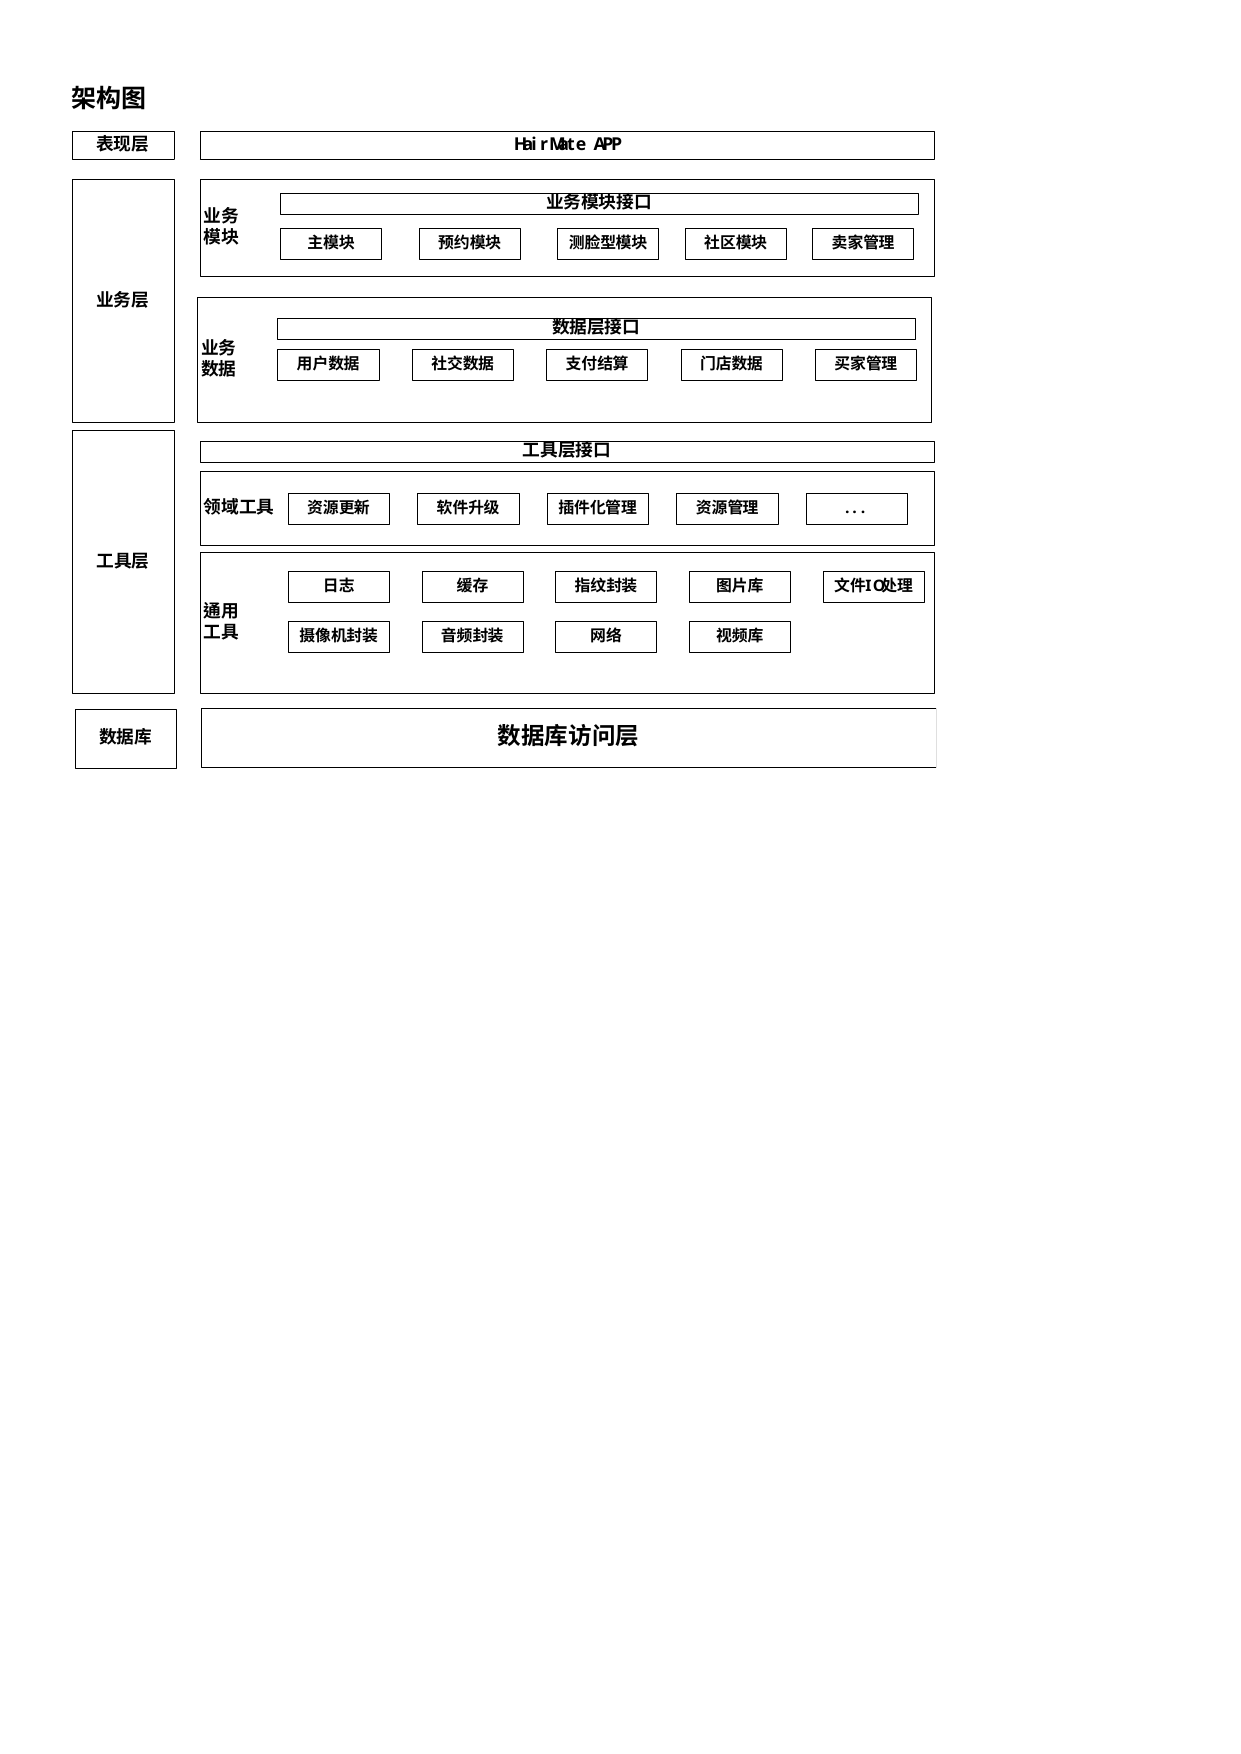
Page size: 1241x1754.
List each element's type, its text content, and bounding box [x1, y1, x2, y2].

text 架构图 [71, 64, 1169, 129]
